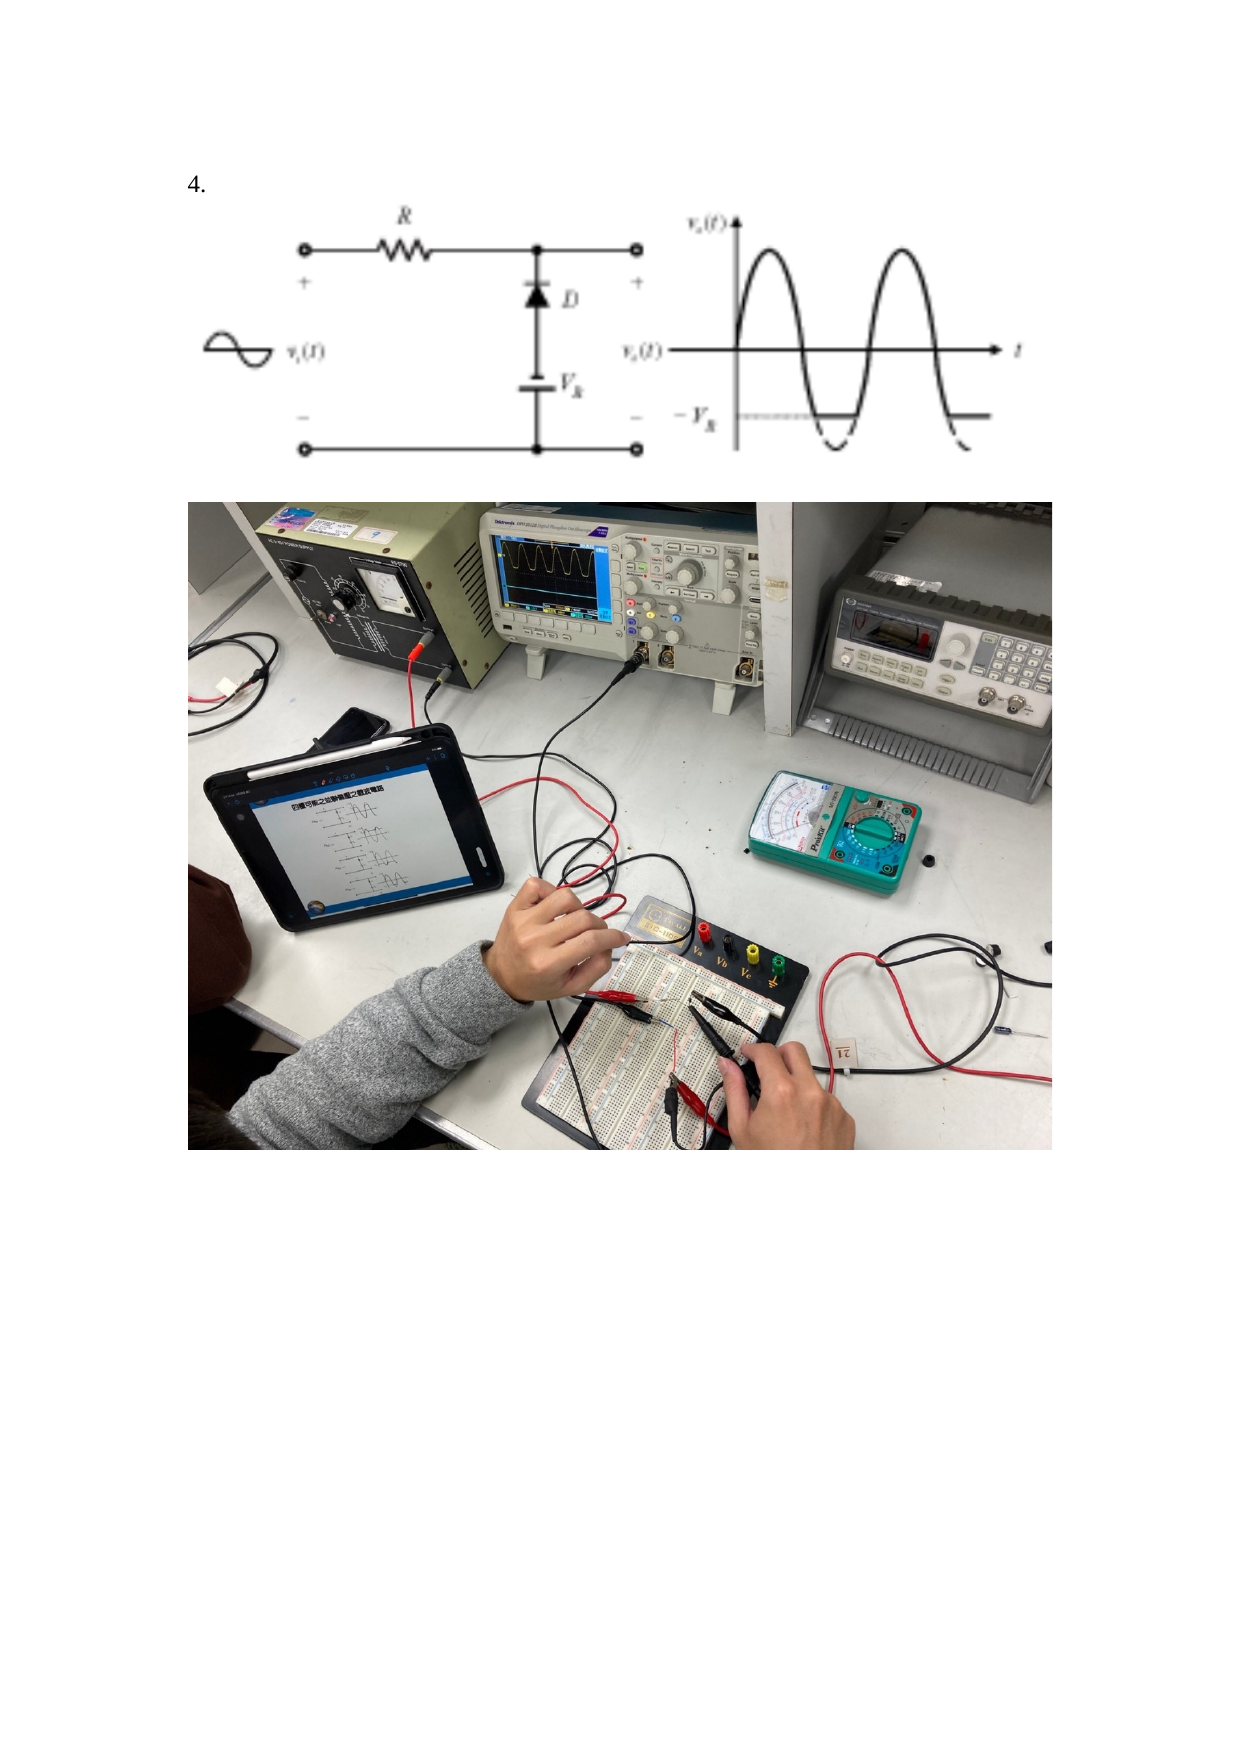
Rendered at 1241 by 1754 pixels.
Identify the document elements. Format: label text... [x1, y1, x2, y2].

picture [188, 502, 1053, 1150]
picture [187, 202, 1053, 478]
text 4. [187, 164, 1053, 202]
